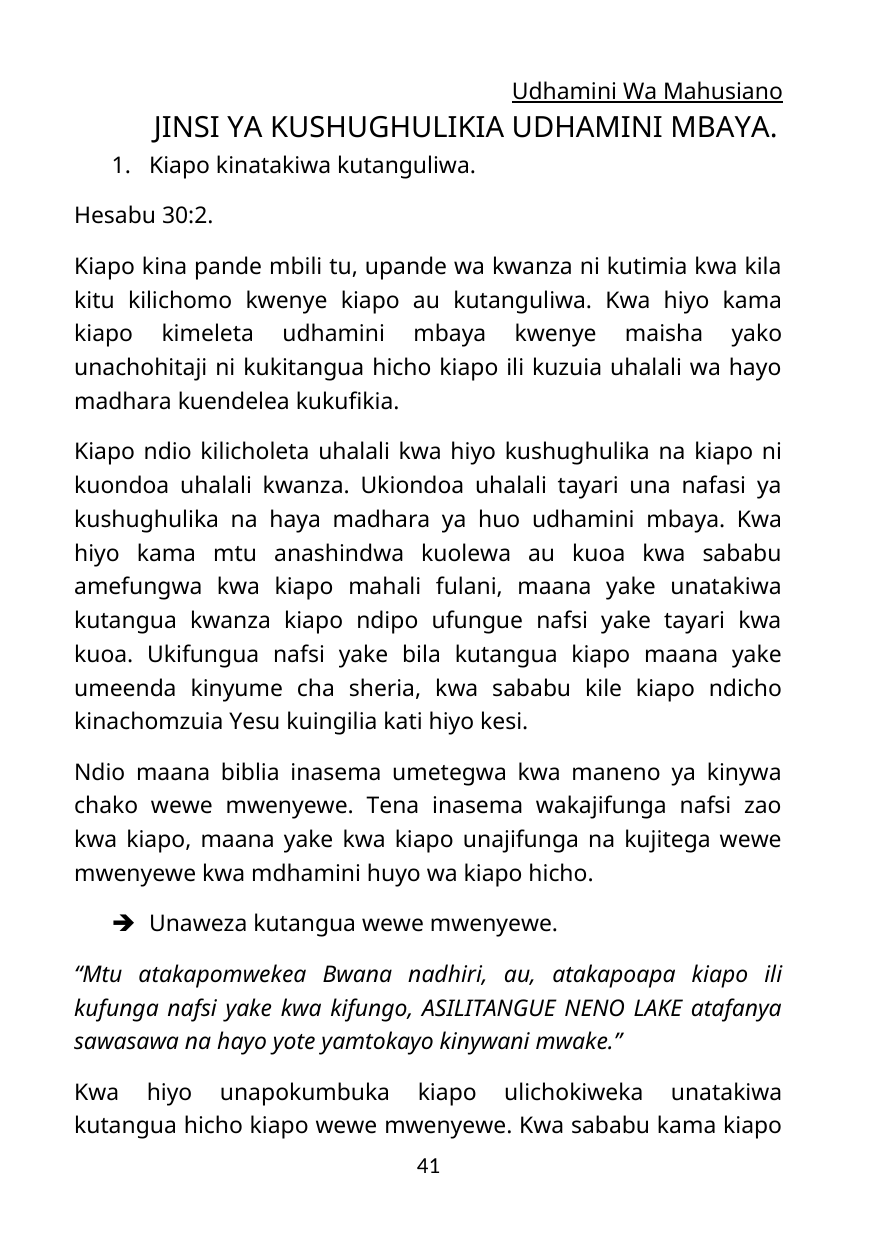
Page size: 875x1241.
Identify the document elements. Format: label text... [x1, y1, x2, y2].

text Hesabu 30:2. [74, 199, 783, 231]
text Ndio maana biblia inasema umetegwa kwa maneno ya kinywa chako wewe mwenyewe. Tena inasema wakajifunga nafsi zao kwa kiapo, maana yake kwa kiapo unajifunga na kujitega wewe mwenyewe kwa mdhamini huyo wa kiapo hicho. [74, 756, 783, 888]
list Unaweza kutangua wewe mwenyewe. [111, 907, 783, 939]
list JINSI YA KUSHUGHULIKIA UDHAMINI MBAYA. [149, 106, 783, 146]
text Kiapo kina pande mbili tu, upande wa kwanza ni kutimia kwa kila kitu kilichomo kwenye kiapo au kutanguliwa. Kwa hiyo kama kiapo kimeleta udhamini mbaya kwenye maisha yako unachohitaji ni kukitangua hicho kiapo ili kuzuia uhalali wa hayo madhara kuendelea kukufikia. [74, 250, 783, 416]
text Kiapo ndio kilicholeta uhalali kwa hiyo kushughulika na kiapo ni kuondoa uhalali kwanza. Ukiondoa uhalali tayari una nafasi ya kushughulika na haya madhara ya huo udhamini mbaya. Kwa hiyo kama mtu anashindwa kuolewa au kuoa kwa sababu amefungwa kwa kiapo mahali fulani, maana yake unatakiwa kutangua kwanza kiapo ndipo ufungue nafsi yake tayari kwa kuoa. Ukifungua nafsi yake bila kutangua kiapo maana yake umeenda kinyume cha sheria, kwa sababu kile kiapo ndicho kinachomzuia Yesu kuingilia kati hiyo kesi. [74, 435, 783, 737]
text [74, 1076, 783, 1141]
text “Mtu atakapomwekea Bwana nadhiri, au, atakapoapa kiapo ili kufunga nafsi yake kwa kifungo, ASILITANGUE NENO LAKE atafanya sawasawa na hayo yote yamtokayo kinywani mwake.” [74, 958, 783, 1057]
list Kiapo kinatakiwa kutanguliwa. [111, 149, 783, 180]
